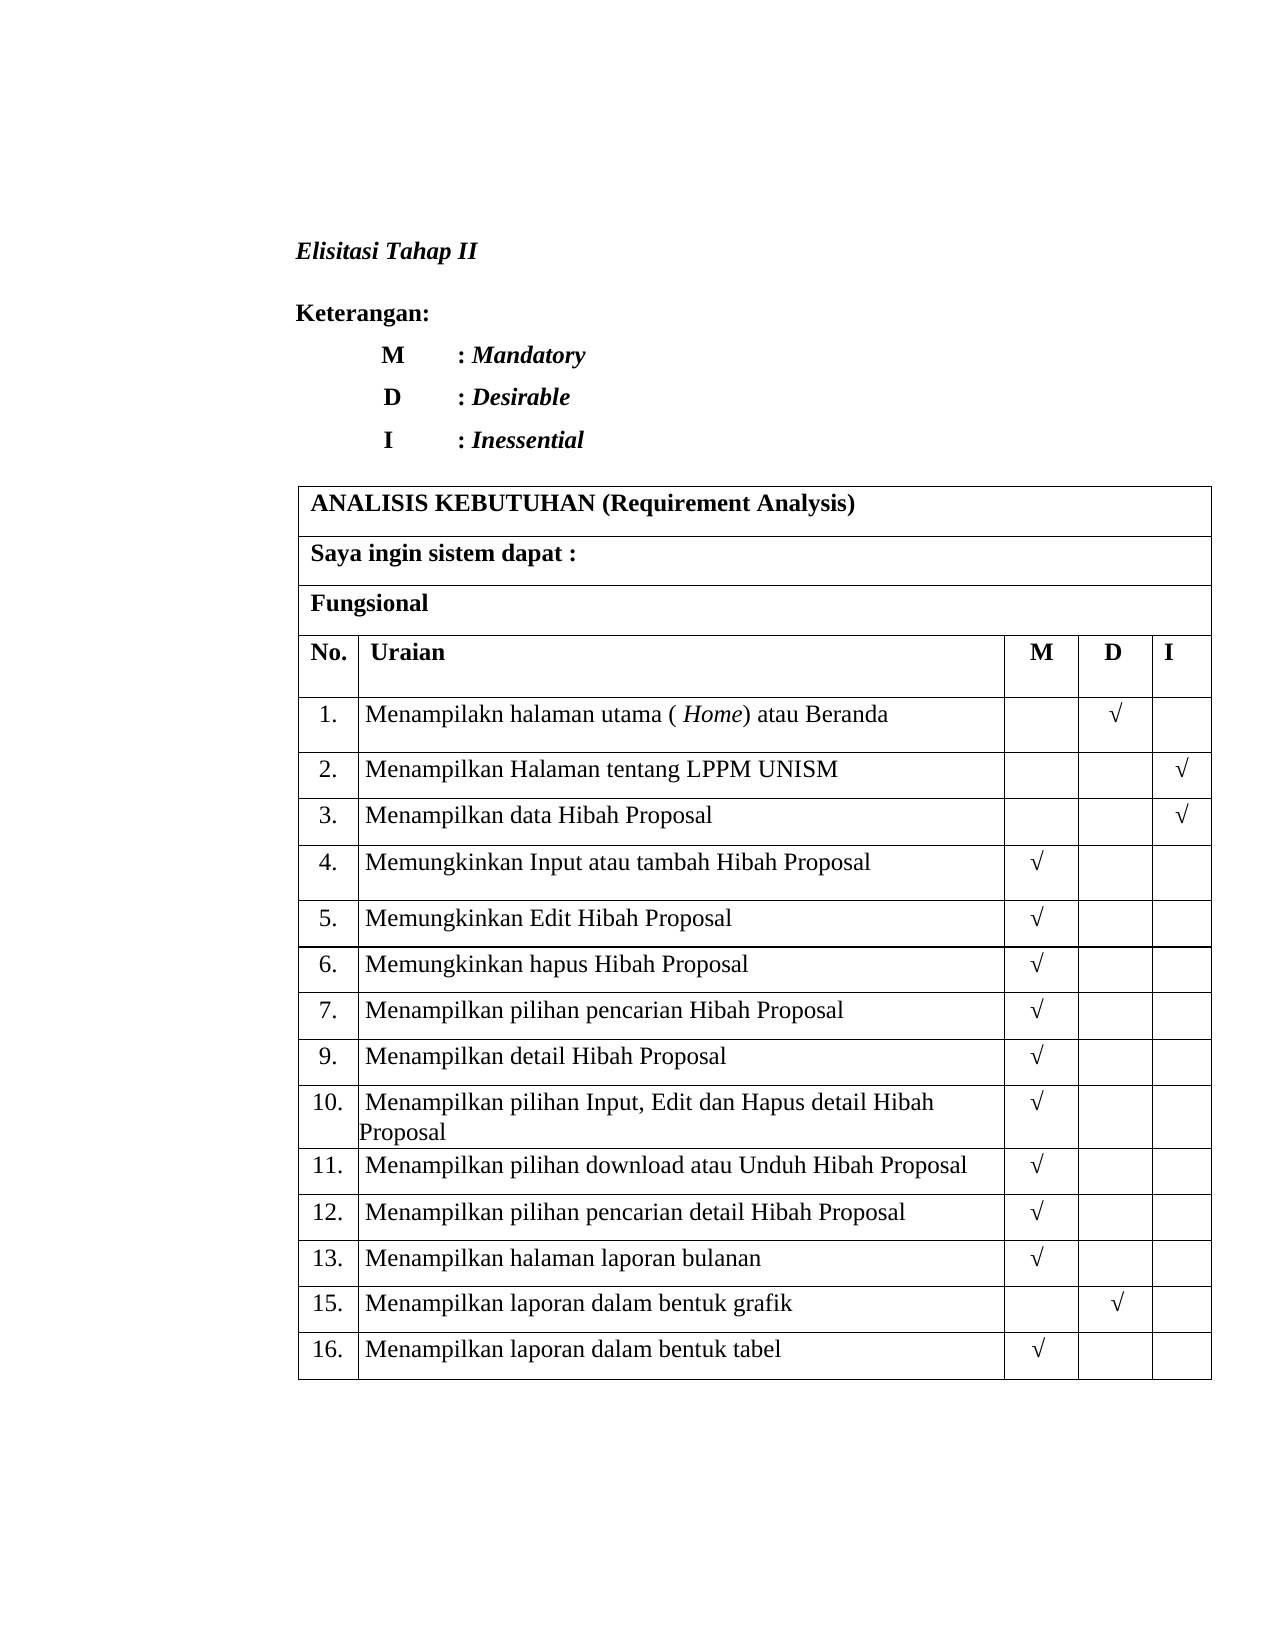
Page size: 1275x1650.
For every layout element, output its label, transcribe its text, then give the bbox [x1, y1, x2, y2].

table_cell [1079, 537, 1152, 585]
table_cell 7. [299, 993, 358, 1038]
table_cell 1. [299, 698, 358, 752]
table_cell [1153, 1086, 1211, 1148]
table_cell √ [1079, 1287, 1152, 1332]
table_cell Saya ingin sistem dapat : [299, 537, 1004, 585]
table_cell 16. [299, 1333, 358, 1378]
table_cell [1153, 698, 1211, 752]
table_cell [1153, 1195, 1211, 1240]
table_cell √ [1005, 1333, 1078, 1378]
table_cell [1004, 537, 1079, 585]
table_cell Menampilkan laporan dalam bentuk tabel [359, 1333, 1004, 1378]
table_cell Menampilkan pilihan pencarian detail Hibah Proposal [359, 1195, 1004, 1240]
table_cell √ [1005, 1149, 1078, 1194]
table_cell No. [299, 636, 358, 697]
table_cell 11. [299, 1149, 358, 1194]
table_cell [1153, 1149, 1211, 1194]
table_cell √ [1005, 1086, 1078, 1148]
table_cell √ [1005, 1241, 1078, 1286]
table_cell √ [1005, 901, 1078, 946]
table_cell [1079, 586, 1152, 635]
table_cell D [1079, 636, 1152, 697]
table_cell Memungkinkan Edit Hibah Proposal [359, 901, 1004, 946]
table_cell [1153, 1241, 1211, 1286]
table_cell √ [1005, 846, 1078, 900]
table_cell √ [1079, 698, 1152, 752]
table_cell [1079, 799, 1152, 844]
table_cell [1153, 1287, 1211, 1332]
table_cell [1153, 901, 1211, 946]
table_cell [1079, 1333, 1152, 1378]
table_cell [1079, 1040, 1152, 1084]
table_cell Menampilkan pilihan pencarian Hibah Proposal [359, 993, 1004, 1038]
table_cell 2. [299, 753, 358, 798]
table_cell √ [1005, 948, 1078, 992]
table_cell [1153, 1333, 1211, 1378]
table_cell [1005, 799, 1078, 844]
table_cell [1079, 1086, 1152, 1148]
table_cell 12. [299, 1195, 358, 1240]
table_cell 13. [299, 1241, 358, 1286]
table_header [1153, 487, 1211, 536]
table_cell √ [1005, 1040, 1078, 1084]
subtitle I : Inessential [236, 425, 1098, 454]
table_cell [1079, 993, 1152, 1038]
table_cell [1079, 753, 1152, 798]
table_cell M [1005, 636, 1078, 697]
table_cell [1005, 1287, 1078, 1332]
subtitle Elisitasi Tahap II [295, 236, 1098, 265]
table_cell Menampilakn halaman utama ( Home) atau Beranda [359, 698, 1004, 752]
table_cell Menampilkan laporan dalam bentuk grafik [359, 1287, 1004, 1332]
table_cell Memungkinkan hapus Hibah Proposal [359, 948, 1004, 992]
table_cell [1079, 948, 1152, 992]
table_cell Menampilkan halaman laporan bulanan [359, 1241, 1004, 1286]
table_cell 3. [299, 799, 358, 844]
table_cell [1079, 1195, 1152, 1240]
table_cell √ [1005, 993, 1078, 1038]
table_cell [1079, 901, 1152, 946]
table_cell [1153, 537, 1211, 585]
table_cell [1153, 948, 1211, 992]
table_cell [1004, 586, 1079, 635]
table_cell Menampilkan data Hibah Proposal [359, 799, 1004, 844]
table_cell Menampilkan pilihan download atau Unduh Hibah Proposal [359, 1149, 1004, 1194]
table_header ANALISIS KEBUTUHAN (Requirement Analysis) [299, 487, 1004, 536]
table_cell Memungkinkan Input atau tambah Hibah Proposal [359, 846, 1004, 900]
table_cell 5. [299, 901, 358, 946]
table_cell [1005, 753, 1078, 798]
table_cell √ [1153, 753, 1211, 798]
text M : Mandatory [236, 340, 1098, 368]
table_header [1004, 487, 1079, 536]
table_cell [1153, 846, 1211, 900]
table_cell [1079, 846, 1152, 900]
table_cell [1153, 1040, 1211, 1084]
table_cell 10. [299, 1086, 358, 1148]
table_cell Menampilkan Halaman tentang LPPM UNISM [359, 753, 1004, 798]
table_cell [1153, 586, 1211, 635]
table_cell √ [1153, 799, 1211, 844]
table_cell Menampilkan detail Hibah Proposal [359, 1040, 1004, 1084]
table_cell [1005, 698, 1078, 752]
table_cell 4. [299, 846, 358, 900]
table_cell Uraian [359, 636, 1004, 697]
table_cell √ [1005, 1195, 1078, 1240]
table_cell [1079, 1149, 1152, 1194]
text Keterangan: [295, 298, 1098, 326]
table_cell I [1153, 636, 1211, 697]
text D : Desirable [236, 382, 1098, 411]
table_cell 9. [299, 1040, 358, 1084]
table_cell [1153, 993, 1211, 1038]
table_header [1079, 487, 1152, 536]
table_cell [1079, 1241, 1152, 1286]
table_cell Menampilkan pilihan Input, Edit dan Hapus detail Hibah Proposal [359, 1086, 1004, 1148]
table_cell Fungsional [299, 586, 1004, 635]
table_cell 6. [299, 948, 358, 992]
table_cell 15. [299, 1287, 358, 1332]
